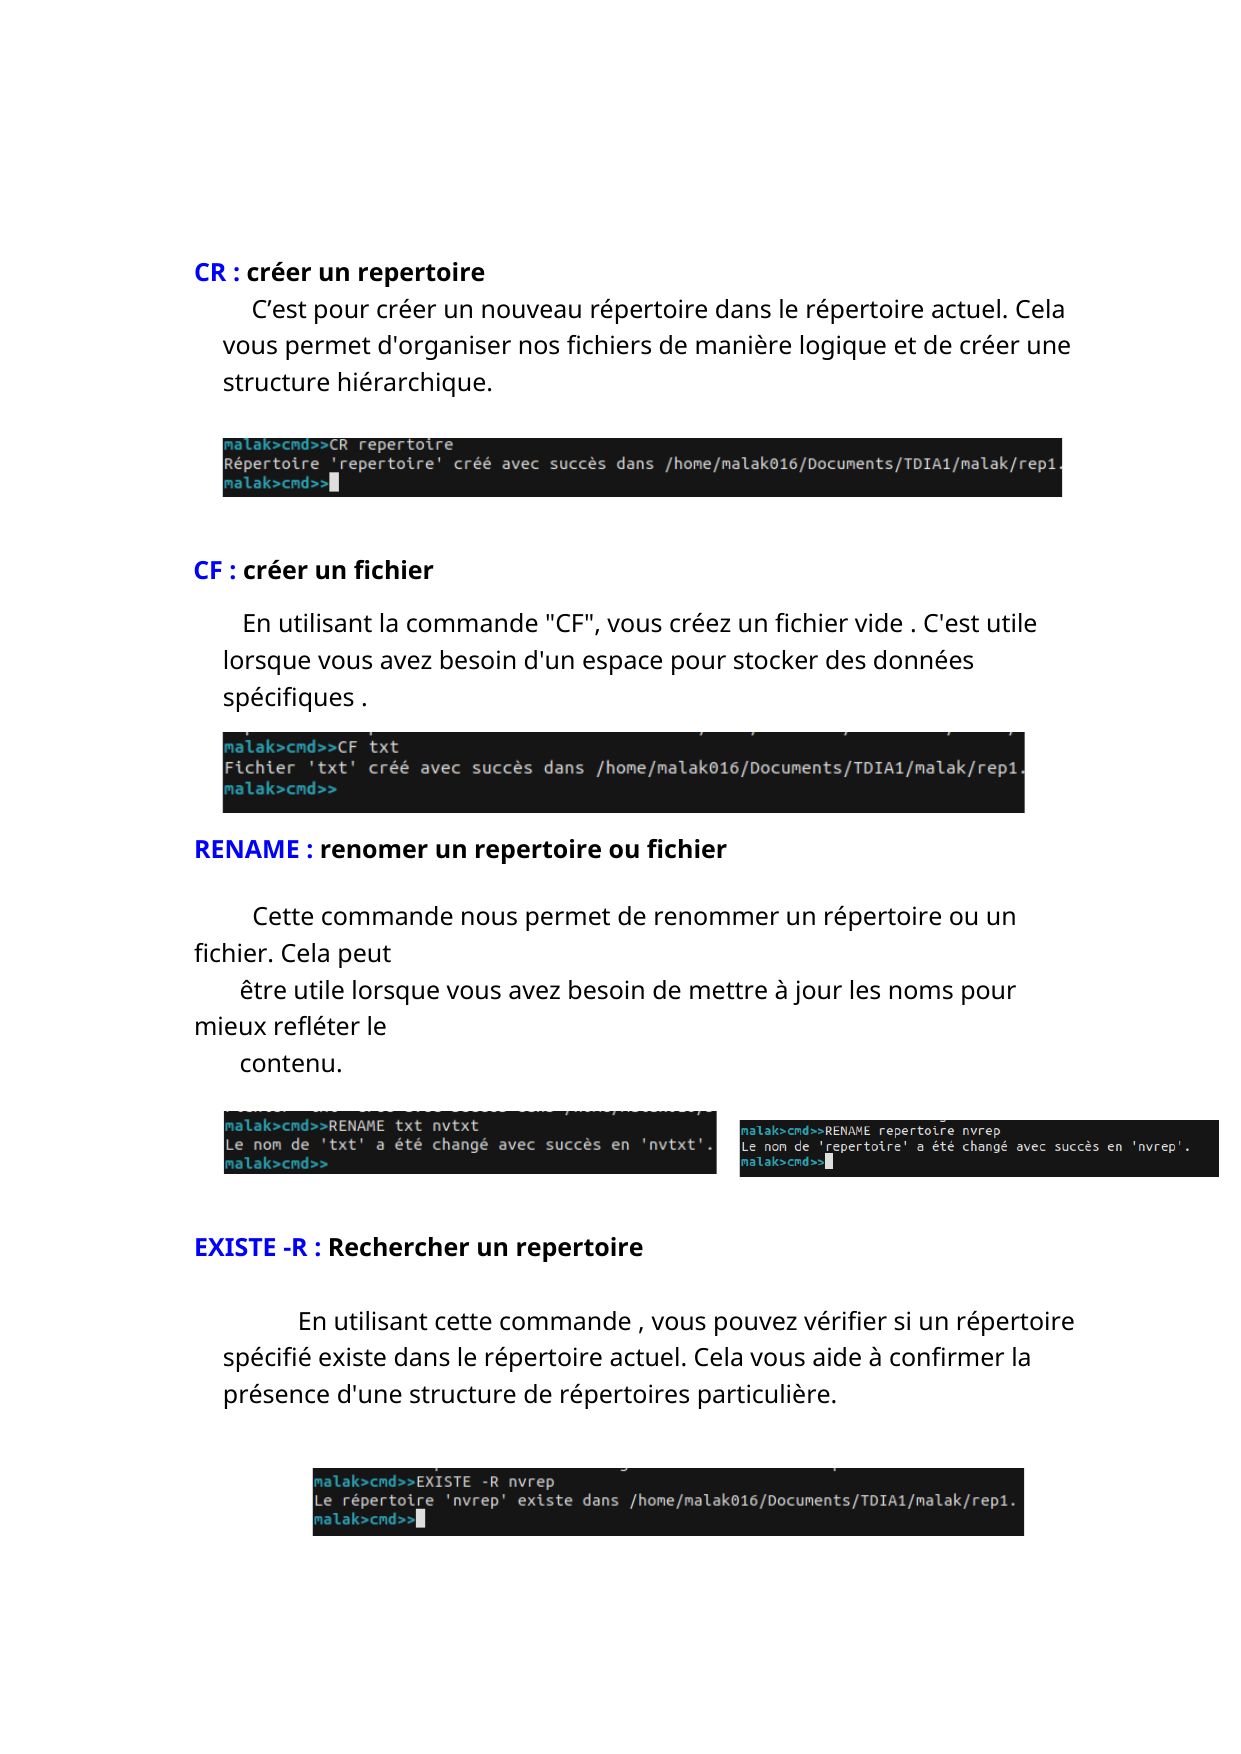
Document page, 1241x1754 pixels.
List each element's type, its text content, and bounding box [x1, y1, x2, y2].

picture [312, 1468, 1025, 1536]
list contenu. [194, 1046, 1093, 1080]
list être utile lorsque vous avez besoin de mettre à jour les noms pour mieux refléter le [194, 972, 1093, 1043]
text CF : créer un fichier [148, 552, 1093, 586]
list Cette commande nous permet de renommer un répertoire ou un fichier. Cela peut [194, 899, 1093, 969]
text En utilisant la commande "CF", vous créez un fichier vide . C'est utile lorsque vous avez besoin d'un espace pour stocker des données spécifiques . [223, 606, 1093, 713]
list RENAME : renomer un repertoire ou fichier [194, 832, 1093, 866]
picture [222, 732, 1025, 813]
list EXISTE -R : Rechercher un repertoire [194, 1230, 1093, 1264]
picture [222, 438, 1063, 497]
list En utilisant cette commande , vous pouvez vérifier si un répertoire spécifié existe dans le répertoire actuel. Cela vous aide à confirmer la présence d'une structure de répertoires particulière. [223, 1303, 1093, 1411]
list C’est pour créer un nouveau répertoire dans le répertoire actuel. Cela vous permet d'organiser nos fichiers de manière logique et de créer une structure hiérarchique. [223, 291, 1093, 399]
list CR : créer un repertoire [194, 254, 1093, 288]
picture [223, 1111, 717, 1174]
picture [739, 1120, 1219, 1177]
